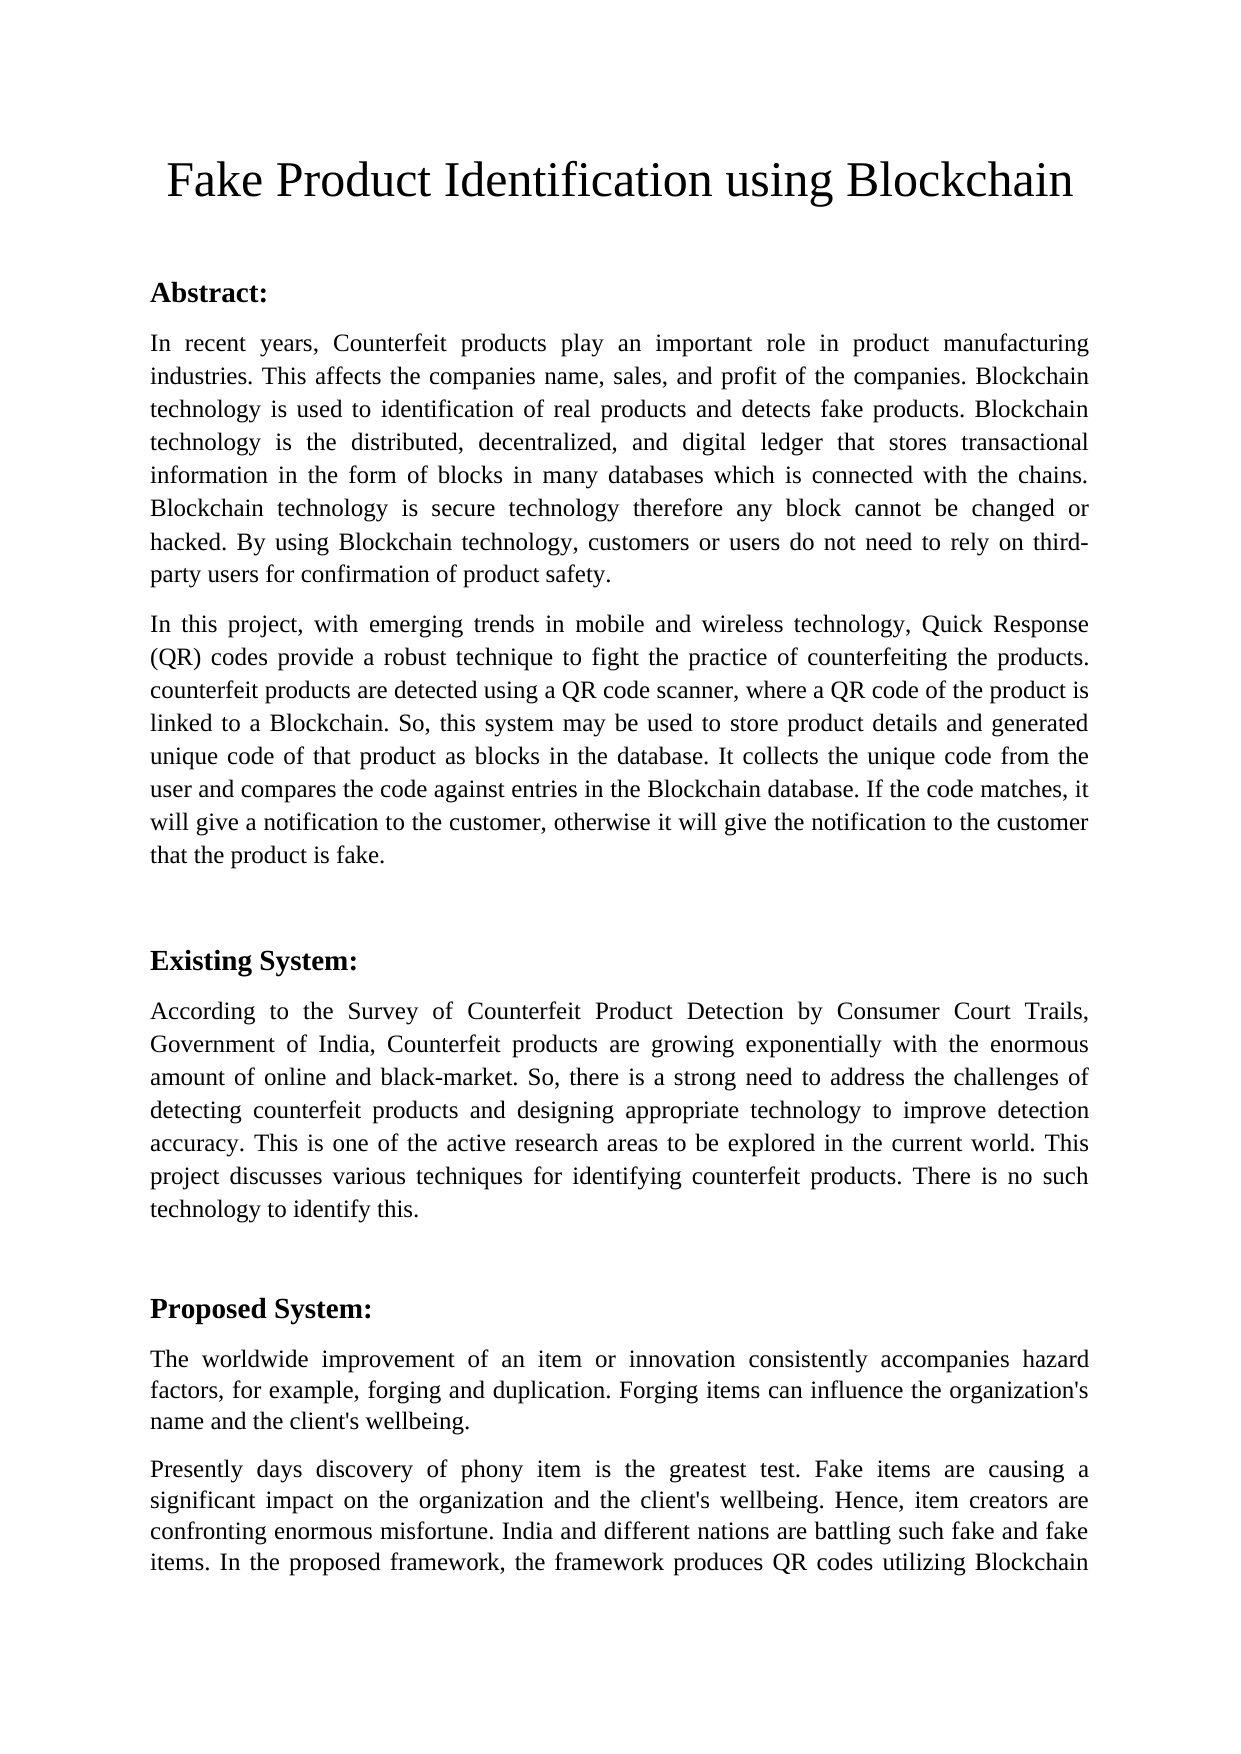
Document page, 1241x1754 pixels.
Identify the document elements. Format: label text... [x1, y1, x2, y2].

text Fake Product Identification using Blockchain [150, 150, 1090, 207]
text Existing System: [150, 943, 1090, 976]
text Abstract: [150, 276, 1090, 309]
text The worldwide improvement of an item or innovation consistently accompanies hazard factors, for example, forging and duplication. Forging items can influence the organization's name and the client's wellbeing. [150, 1344, 1090, 1435]
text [150, 1454, 1090, 1576]
text Proposed System: [150, 1291, 1090, 1325]
text In this project, with emerging trends in mobile and wireless technology, Quick Response (QR) codes provide a robust technique to fight the practice of counterfeiting the products. counterfeit products are detected using a QR code scanner, where a QR code of the product is linked to a Blockchain. So, this system may be used to store product details and generated unique code of that product as blocks in the database. It collects the unique code from the user and compares the code against entries in the Blockchain database. If the code matches, it will give a notification to the customer, otherwise it will give the notification to the customer that the product is fake. [150, 609, 1090, 869]
text In recent years, Counterfeit products play an important role in product manufacturing industries. This affects the companies name, sales, and profit of the companies. Blockchain technology is used to identification of real products and detects fake products. Blockchain technology is the distributed, decentralized, and digital ledger that stores transactional information in the form of blocks in many databases which is connected with the chains. Blockchain technology is secure technology therefore any block cannot be changed or hacked. By using Blockchain technology, customers or users do not need to rely on third-party users for confirmation of product safety. [150, 328, 1090, 588]
text According to the Survey of Counterfeit Product Detection by Consumer Court Trails, Government of India, Counterfeit products are growing exponentially with the enormous amount of online and black-market. So, there is a strong need to address the challenges of detecting counterfeit products and designing appropriate technology to improve detection accuracy. This is one of the active research areas to be explored in the current world. This project discusses various techniques for identifying counterfeit products. There is no such technology to identify this. [150, 996, 1090, 1223]
